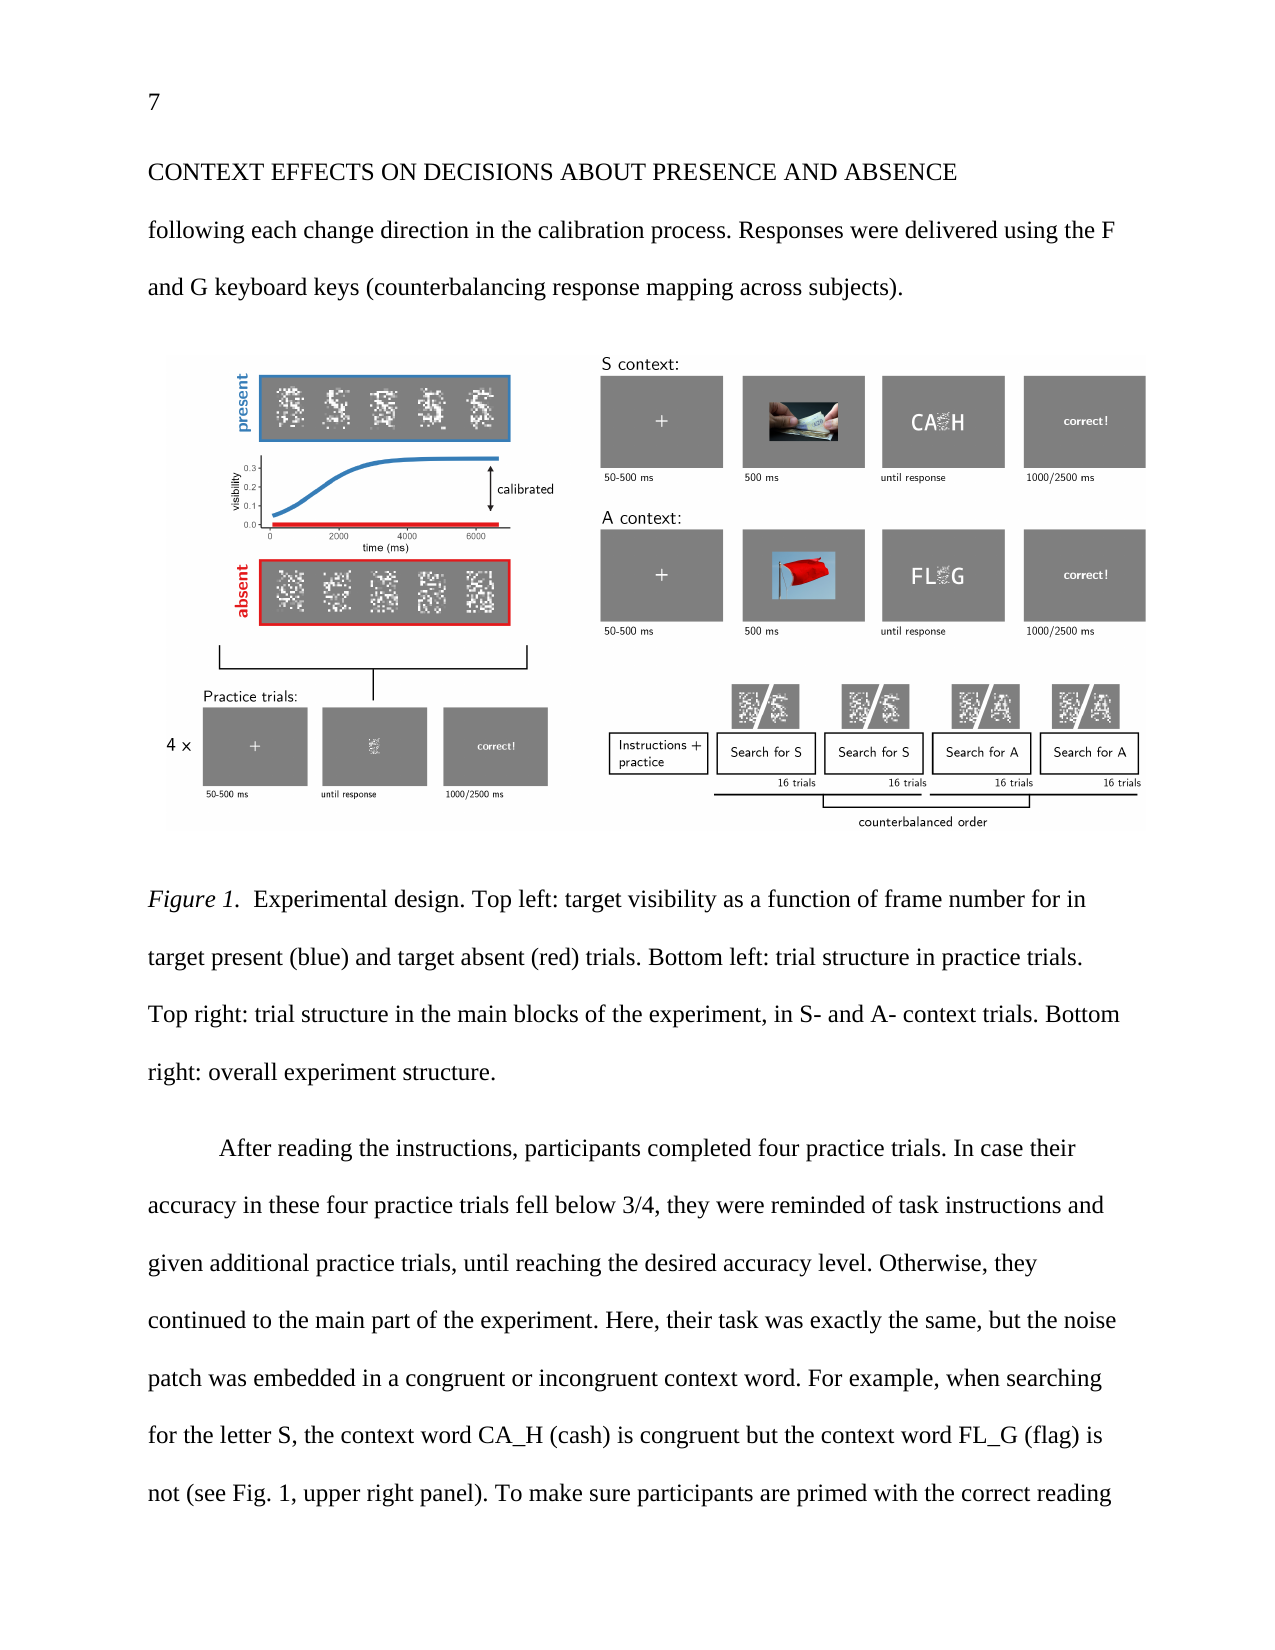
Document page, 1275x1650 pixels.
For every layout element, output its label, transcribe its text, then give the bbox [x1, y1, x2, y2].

picture [166, 355, 1146, 831]
text Figure 1. Experimental design. Top left: target visibility as a function of frame number for in target present (blue) and target absent (red) trials. Bottom left: trial structure in practice trials. Top right: trial structure in the main blocks of the experiment, in S- and A- context trials. Bottom right: overall experiment structure. [148, 884, 1127, 1085]
